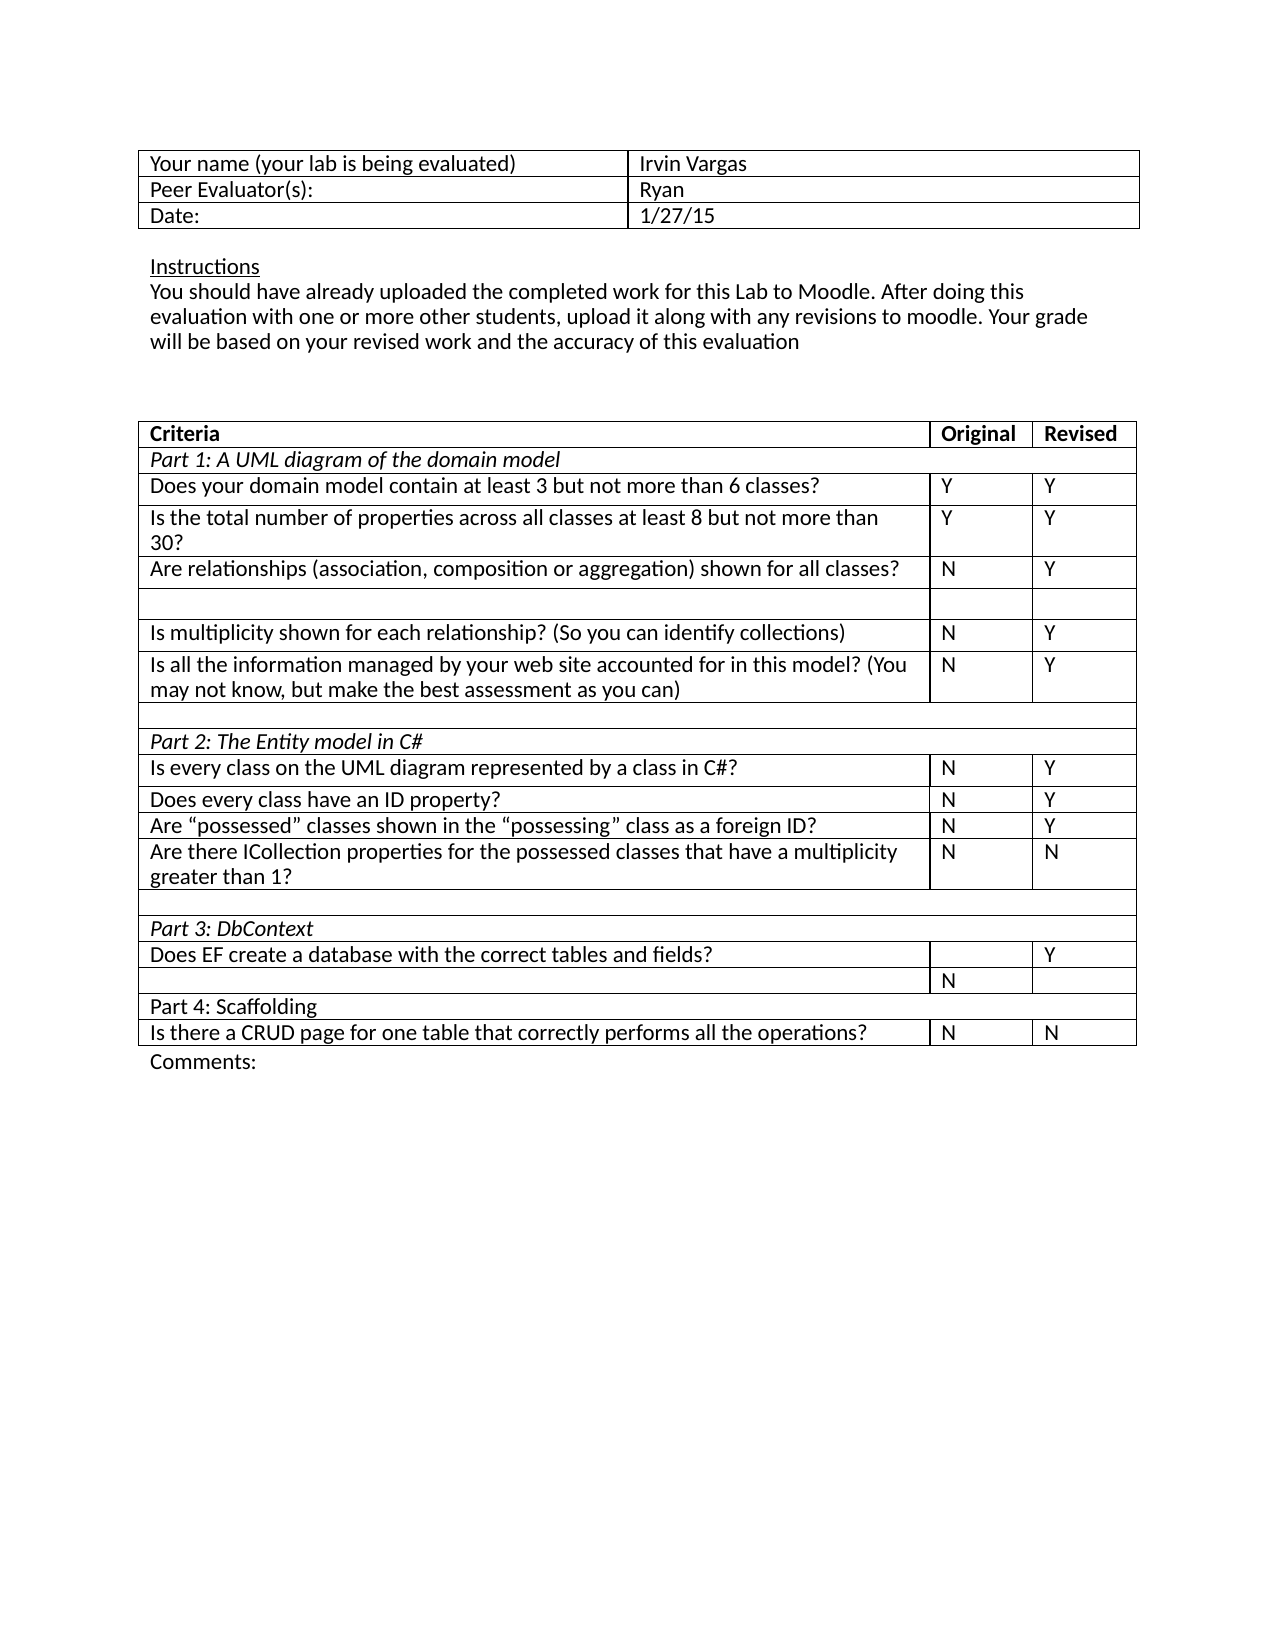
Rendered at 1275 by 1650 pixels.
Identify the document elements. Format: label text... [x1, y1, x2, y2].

table_header Original [931, 422, 1032, 447]
table_cell [1033, 589, 1136, 619]
table_cell Y [1033, 787, 1136, 812]
table_cell [1033, 968, 1136, 993]
table_cell N [931, 839, 1032, 889]
table_cell Is the total number of properties across all classes at least 8 but not more than 30? [139, 506, 929, 556]
table_cell Y [1033, 474, 1136, 505]
table_cell Peer Evaluator(s): [139, 177, 627, 202]
text Instructions You should have already uploaded the completed work for this Lab to Moodle. After doing this evaluation with one or more other students, upload it along with any revisions to moodle. Your grade will be based on your revised work and the accuracy of this evaluation [150, 229, 1125, 354]
table_cell Part 2: The Entity model in C# [139, 729, 1136, 754]
table_cell N [1033, 839, 1136, 889]
table_cell N [931, 652, 1032, 702]
table_cell Is there a CRUD page for one table that correctly performs all the operations? [139, 1020, 929, 1045]
table_header Revised [1033, 422, 1136, 447]
table_cell [139, 589, 929, 619]
table_cell Y [931, 474, 1032, 505]
table_cell Ryan [629, 177, 1139, 202]
table_cell Y [1033, 557, 1136, 587]
table_cell Are relationships (association, composition or aggregation) shown for all classes? [139, 557, 929, 587]
table_cell Are there ICollection properties for the possessed classes that have a multiplicity greater than 1? [139, 839, 929, 889]
table_cell Y [1033, 813, 1136, 838]
table_cell N [931, 1020, 1032, 1045]
table_cell [139, 890, 1136, 915]
table_cell [139, 703, 1136, 728]
table_cell Part 3: DbContext [139, 916, 1136, 941]
table_cell Part 1: A UML diagram of the domain model [139, 448, 1136, 473]
table_cell 1/27/15 [629, 203, 1139, 228]
table_cell Is every class on the UML diagram represented by a class in C#? [139, 755, 929, 786]
table_cell Does your domain model contain at least 3 but not more than 6 classes? [139, 474, 929, 505]
table_cell N [930, 787, 1032, 812]
table_cell N [931, 755, 1032, 786]
table_header Your name (your lab is being evaluated) [139, 151, 627, 176]
table_cell [139, 968, 929, 993]
text Comments: [150, 1046, 1125, 1075]
table_cell Does every class have an ID property? [139, 787, 929, 812]
table_cell N [931, 620, 1032, 651]
table_cell Are “possessed” classes shown in the “possessing” class as a foreign ID? [139, 813, 929, 838]
table_header Irvin Vargas [629, 151, 1139, 176]
table_cell Y [1033, 620, 1136, 651]
table_cell [931, 589, 1032, 619]
table_cell N [931, 968, 1032, 993]
table_cell Date: [139, 203, 627, 228]
table_cell N [1033, 1020, 1136, 1045]
table_cell Does EF create a database with the correct tables and fields? [139, 942, 929, 967]
table_cell Y [1033, 755, 1136, 786]
table_cell N [931, 557, 1032, 587]
table_cell Is multiplicity shown for each relationship? (So you can identify collections) [139, 620, 929, 651]
table_cell Y [931, 506, 1032, 556]
table_header Criteria [139, 422, 929, 447]
table_cell [931, 942, 1032, 967]
table_cell Y [1033, 506, 1136, 556]
table_cell Is all the information managed by your web site accounted for in this model? (You may not know, but make the best assessment as you can) [139, 652, 929, 702]
table_cell Y [1033, 942, 1136, 967]
table_cell Part 4: Scaffolding [139, 994, 1136, 1019]
table_cell N [931, 813, 1032, 838]
table_cell Y [1033, 652, 1136, 702]
